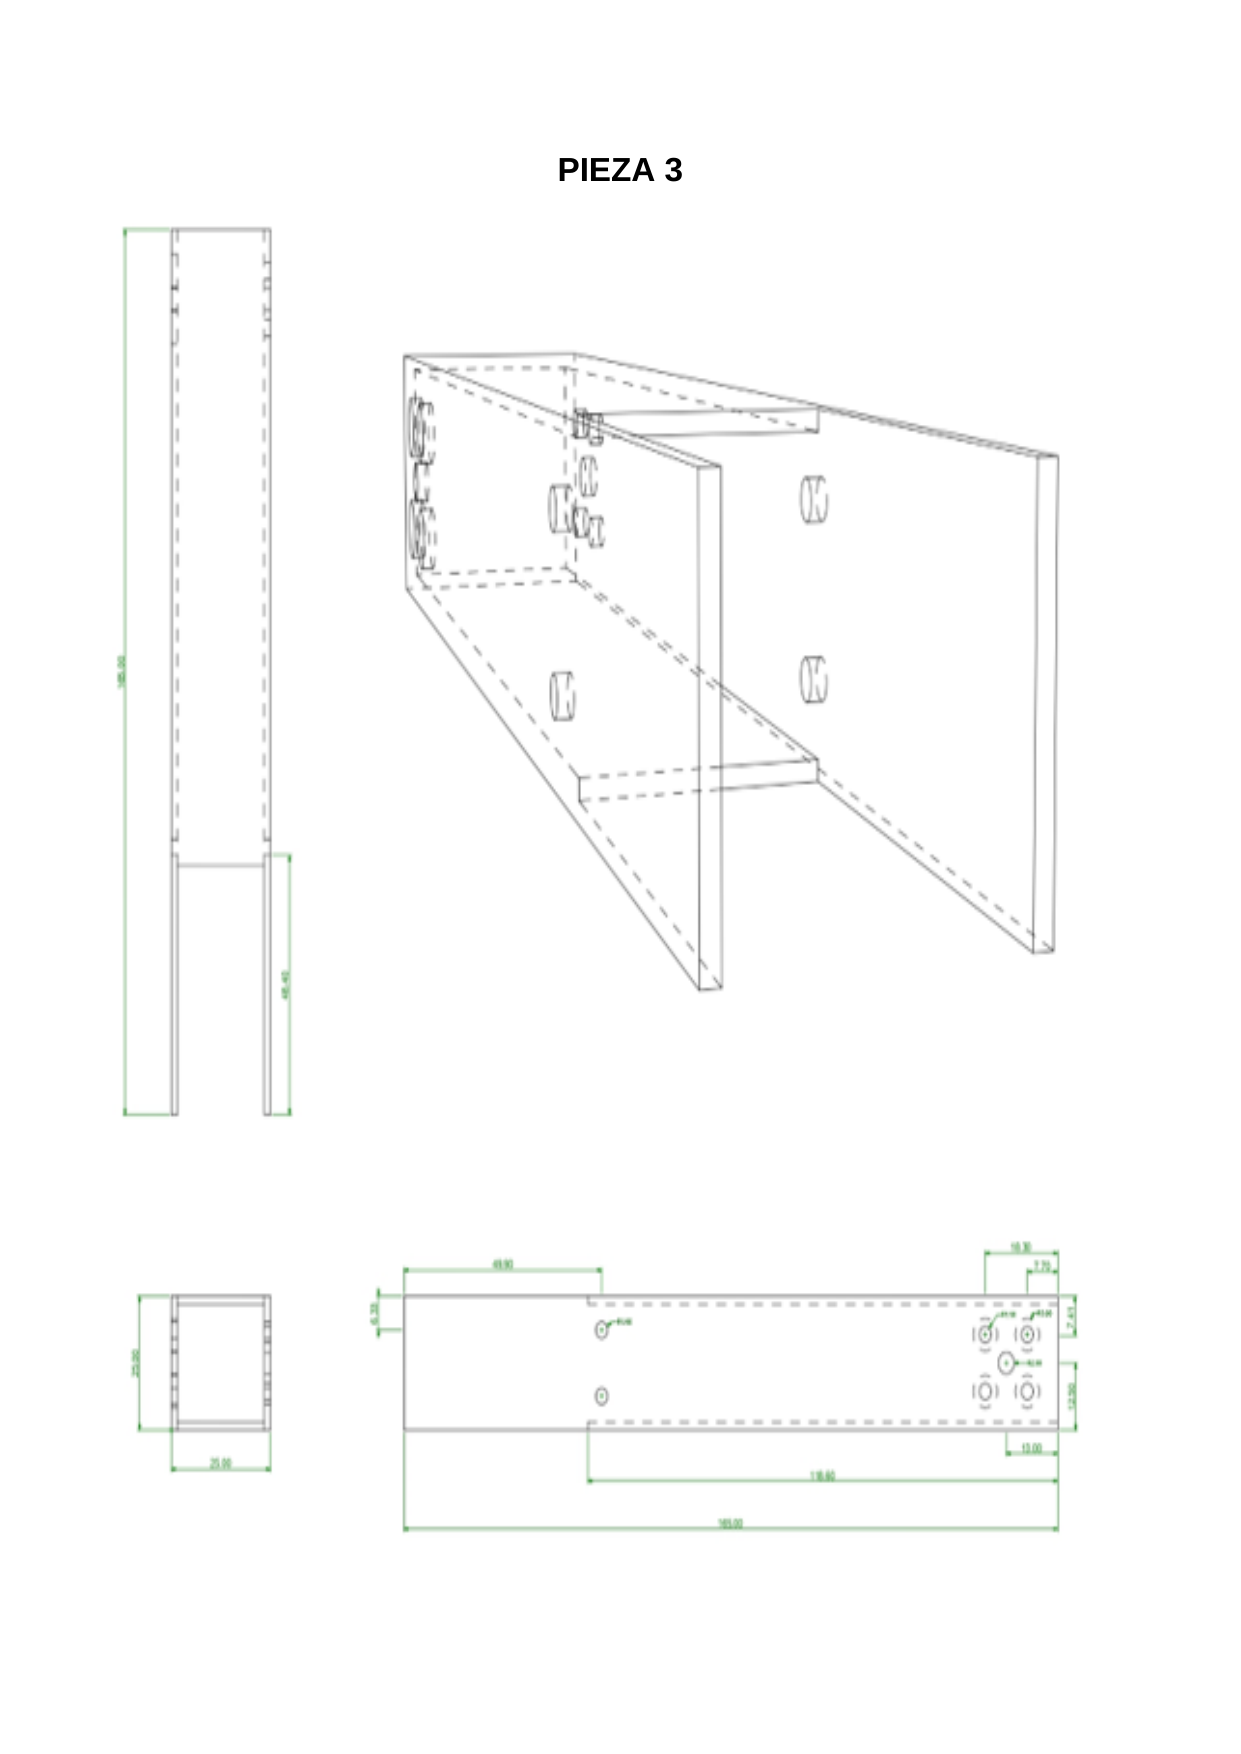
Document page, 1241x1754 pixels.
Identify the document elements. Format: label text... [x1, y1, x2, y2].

picture [108, 194, 1108, 1564]
text PIEZA 3 [150, 150, 1090, 188]
